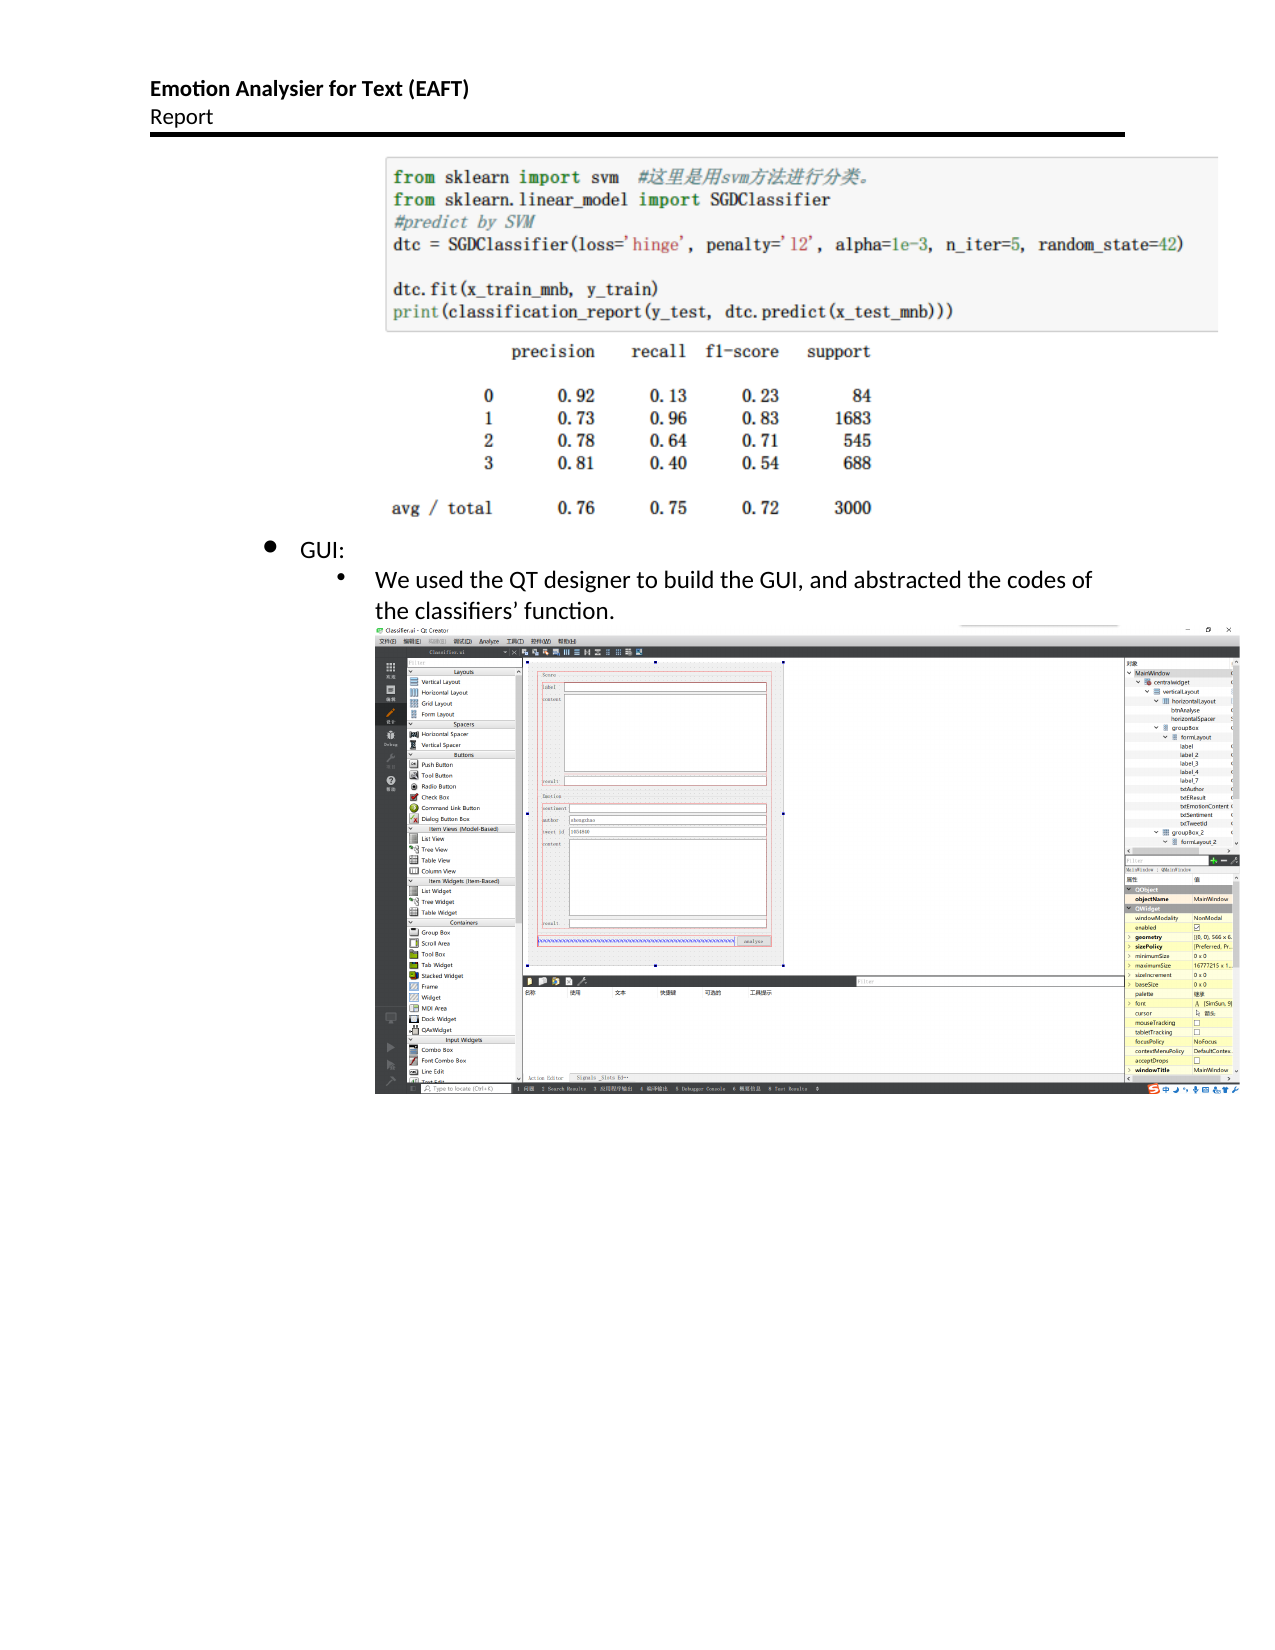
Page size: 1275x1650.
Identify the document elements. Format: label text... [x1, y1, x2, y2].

list GUI: [262, 534, 1125, 564]
picture [375, 625, 1240, 1094]
picture [375, 150, 1219, 534]
